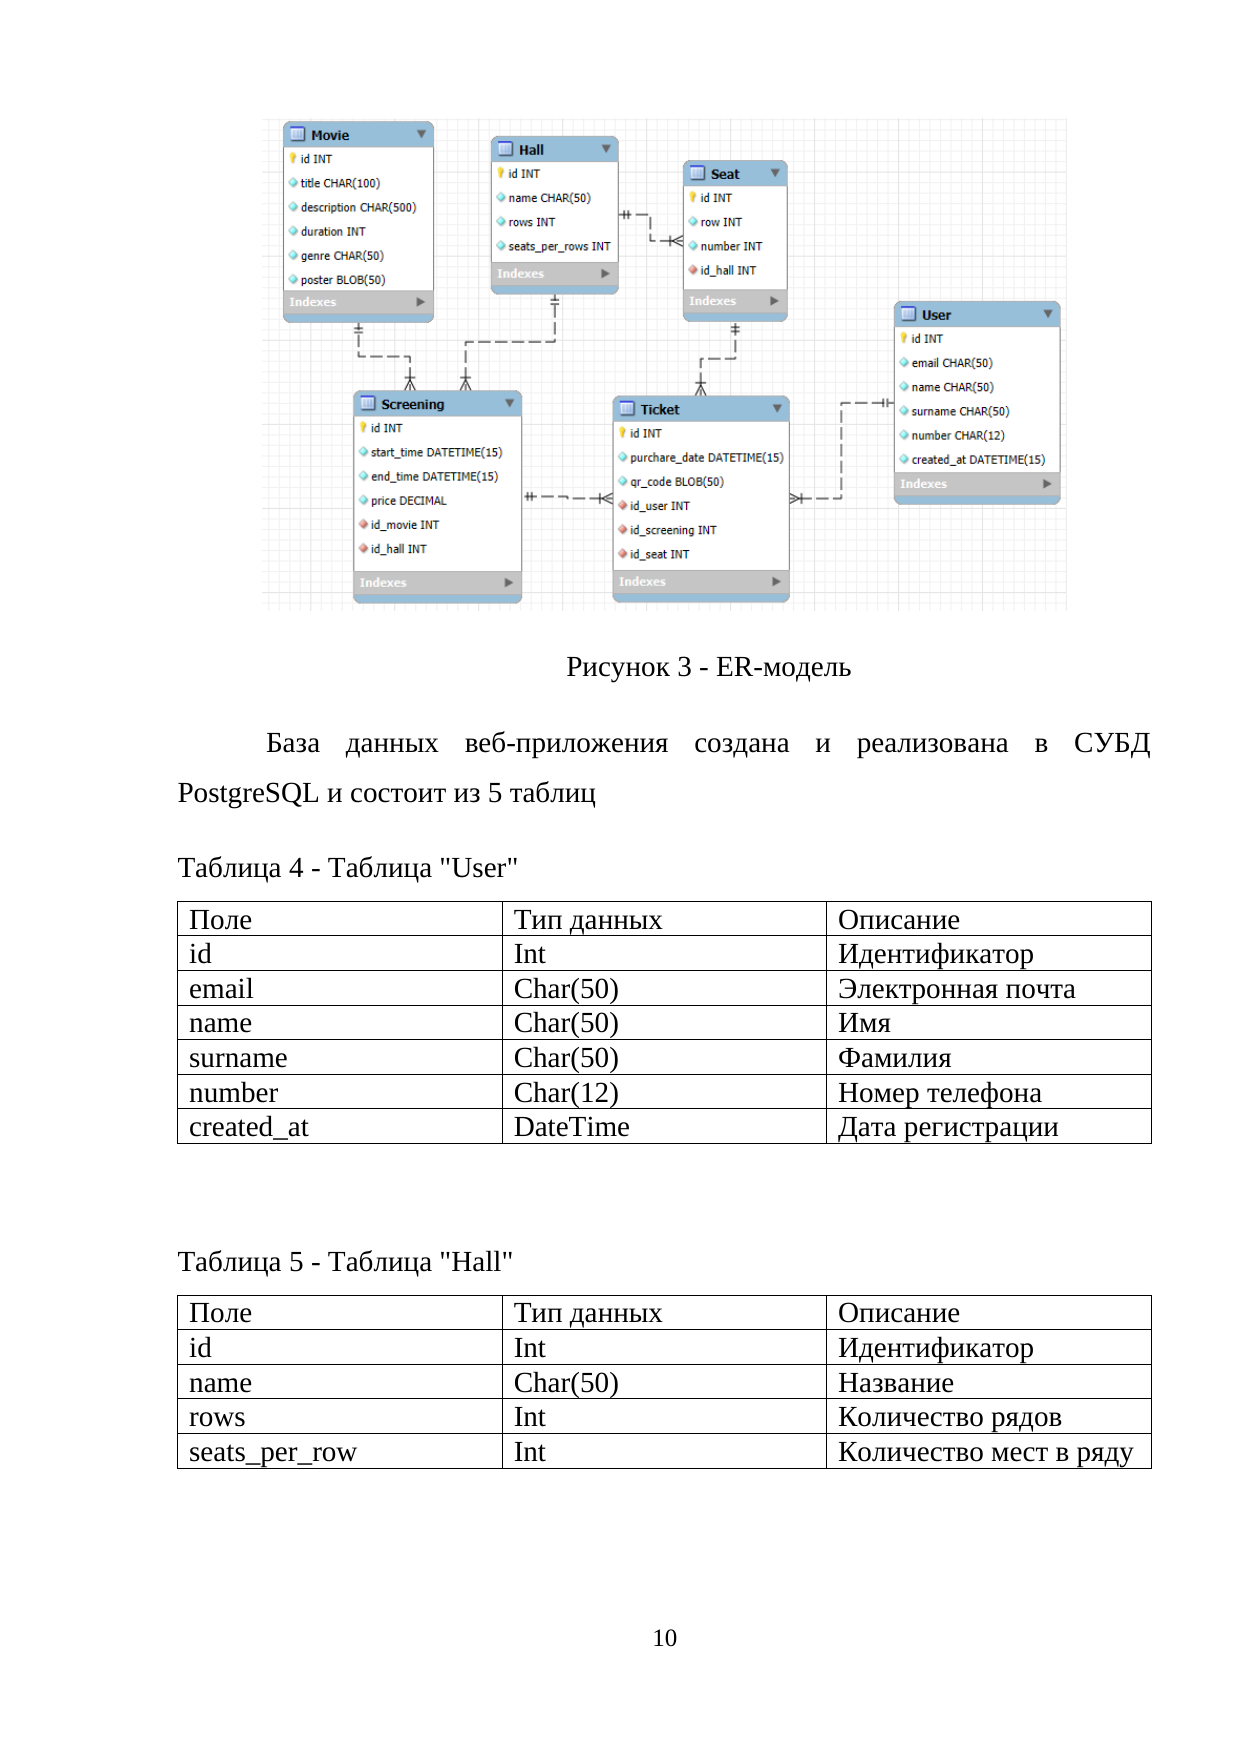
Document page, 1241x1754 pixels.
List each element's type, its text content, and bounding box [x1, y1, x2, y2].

table_header Тип данных [503, 1296, 826, 1329]
table_cell name [178, 1365, 502, 1398]
table_cell Char(50) [503, 971, 826, 1004]
table_header Тип данных [503, 902, 826, 935]
table_cell Char(12) [503, 1075, 826, 1108]
table_header Поле [178, 1296, 502, 1329]
table_cell Номер телефона [827, 1075, 1151, 1108]
table_cell Количество рядов [827, 1399, 1151, 1433]
table_cell Идентификатор [827, 936, 1151, 970]
table_cell Идентификатор [827, 1330, 1151, 1364]
table_cell Char(50) [503, 1365, 826, 1398]
table_cell Int [503, 1399, 826, 1433]
table_cell Количество мест в ряду [827, 1434, 1151, 1467]
table_header Описание [827, 1296, 1151, 1329]
table_cell Электронная почта [827, 971, 1151, 1004]
table_cell email [178, 971, 502, 1004]
table_cell Название [827, 1365, 1151, 1398]
table_cell seats_per_row [178, 1434, 502, 1467]
table_cell Char(50) [503, 1040, 826, 1074]
table_cell Int [503, 1330, 826, 1364]
table_cell number [178, 1075, 502, 1108]
text Рисунок 3 - ER-модель [177, 649, 1152, 683]
table_cell Int [503, 1434, 826, 1467]
table_cell id [178, 1330, 502, 1364]
text Таблица 4 - Таблица "User" [177, 850, 1152, 884]
table_header Описание [827, 902, 1151, 935]
picture [262, 118, 1067, 611]
text Таблица 5 - Таблица "Hall" [177, 1244, 1152, 1278]
table_cell DateTime [503, 1109, 826, 1143]
table_cell name [178, 1006, 502, 1039]
table_cell Имя [827, 1006, 1151, 1039]
table_cell surname [178, 1040, 502, 1074]
table_cell Int [503, 936, 826, 970]
table_cell Char(50) [503, 1006, 826, 1039]
table_header Поле [178, 902, 502, 935]
table_cell id [178, 936, 502, 970]
text База данных веб-приложения создана и реализована в СУБД PostgreSQL и состоит из 5 таблиц [177, 725, 1152, 809]
table_cell Фамилия [827, 1040, 1151, 1074]
table_cell Дата регистрации [827, 1109, 1151, 1143]
table_cell rows [178, 1399, 502, 1433]
table_cell created_at [178, 1109, 502, 1143]
